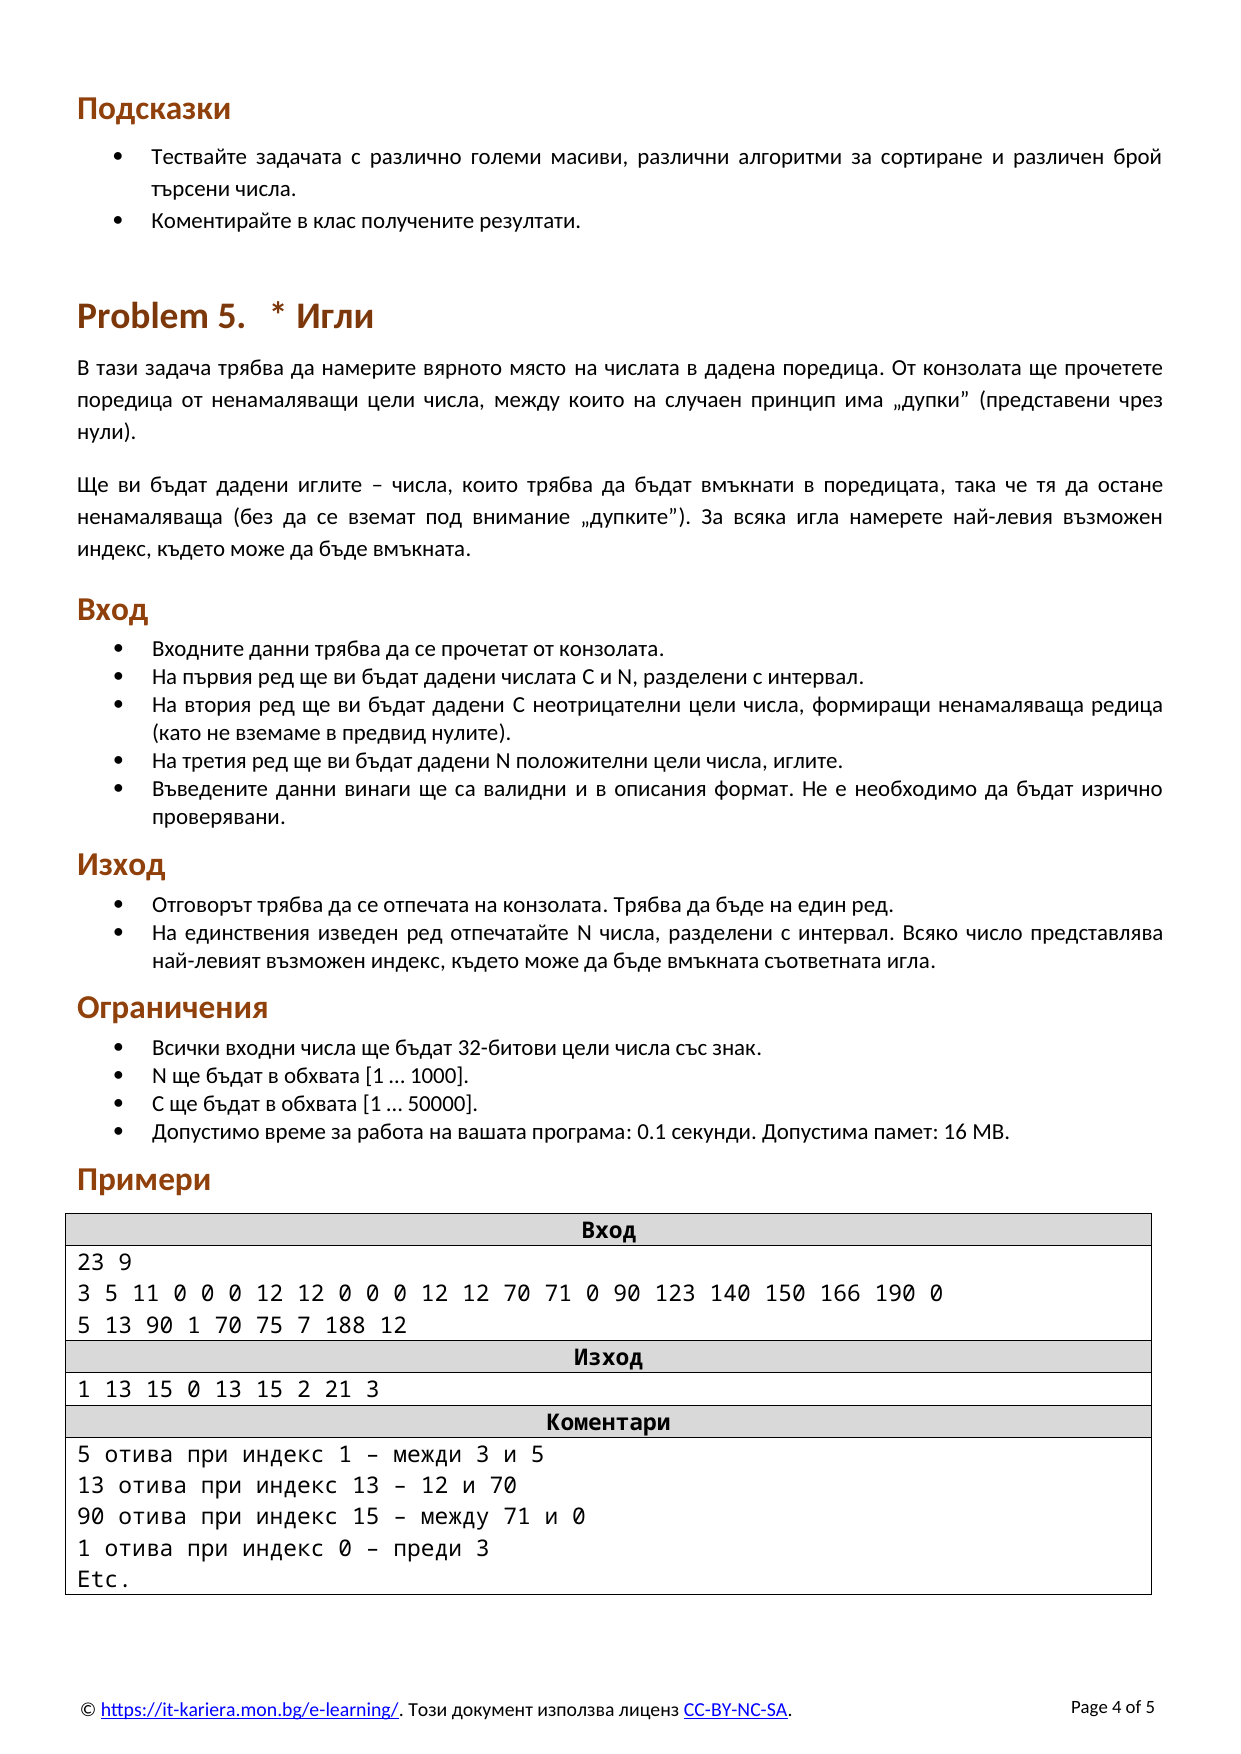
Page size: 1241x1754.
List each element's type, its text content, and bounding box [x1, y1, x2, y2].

table_cell Изход [66, 1341, 1151, 1372]
list На втория ред ще ви бъдат дадени C неотрицателни цели числа, формиращи ненамаляваща редица (като не вземаме в предвид нулите). [114, 690, 1163, 746]
text Ще ви бъдат дадени иглите – числа, които трябва да бъдат вмъкнати в поредицата, така че тя да остане ненамаляваща (без да се вземат под внимание „дупките”). За всяка игла намерете най-левия възможен индекс, където може да бъде вмъкната. [77, 470, 1163, 563]
list Всички входни числа ще бъдат 32-битови цели числа със знак. [114, 1033, 1163, 1061]
table_cell 23 9 3 5 11 0 0 0 12 12 0 0 0 12 12 70 71 0 90 123 140 150 166 190 0 5 13 90 1 70 75 7 188 12 [66, 1246, 1151, 1340]
table_cell 1 13 15 0 13 15 2 21 3 [66, 1373, 1151, 1404]
list Входните данни трябва да се прочетат от конзолата. [114, 634, 1163, 662]
subtitle Подсказки [77, 87, 1163, 128]
list На първия ред ще ви бъдат дадени числата C и N, разделени с интервал. [114, 662, 1163, 690]
table_cell 5 отива при индекс 1 – межди 3 и 5 13 отива при индекс 13 – 12 и 70 90 отива при индекс 15 – между 71 и 0 1 отива при индекс 0 – преди 3 Etc. [66, 1438, 1151, 1594]
subtitle Изход [77, 843, 1163, 884]
subtitle Ограничения [77, 986, 1163, 1027]
list C ще бъдат в обхвата [1 … 50000]. [114, 1089, 1163, 1117]
text В тази задача трябва да намерите вярното място на числата в дадена поредица. От конзолата ще прочетете поредица от ненамаляващи цели числа, между които на случаен принцип има „дупки” (представени чрез нули). [77, 353, 1163, 445]
list На единствения изведен ред отпечатайте N числа, разделени с интервал. Всяко число представлява най-левият възможен индекс, където може да бъде вмъкната съответната игла. [114, 918, 1163, 974]
table_header Вход [66, 1214, 1151, 1245]
list Допустимо време за работа на вашата програма: 0.1 секунди. Допустима памет: 16 MB. [114, 1117, 1163, 1145]
list Отговорът трябва да се отпечата на конзолата. Трябва да бъде на един ред. [114, 890, 1163, 918]
list Тествайте задачата с различно големи масиви, различни алгоритми за сортиране и различен брой търсени числа. [114, 142, 1163, 202]
list N ще бъдат в обхвата [1 … 1000]. [114, 1061, 1163, 1089]
table_cell Коментари [66, 1406, 1151, 1437]
list Въведените данни винаги ще са валидни и в описания формат. Не е необходимо да бъдат изрично проверявани. [114, 774, 1163, 831]
list Коментирайте в клас получените резултати. [114, 207, 1163, 234]
subtitle Вход [77, 588, 1163, 628]
subtitle * Игли [77, 292, 1163, 338]
subtitle Примери [77, 1158, 1163, 1198]
list На третия ред ще ви бъдат дадени N положителни цели числа, иглите. [114, 746, 1163, 774]
